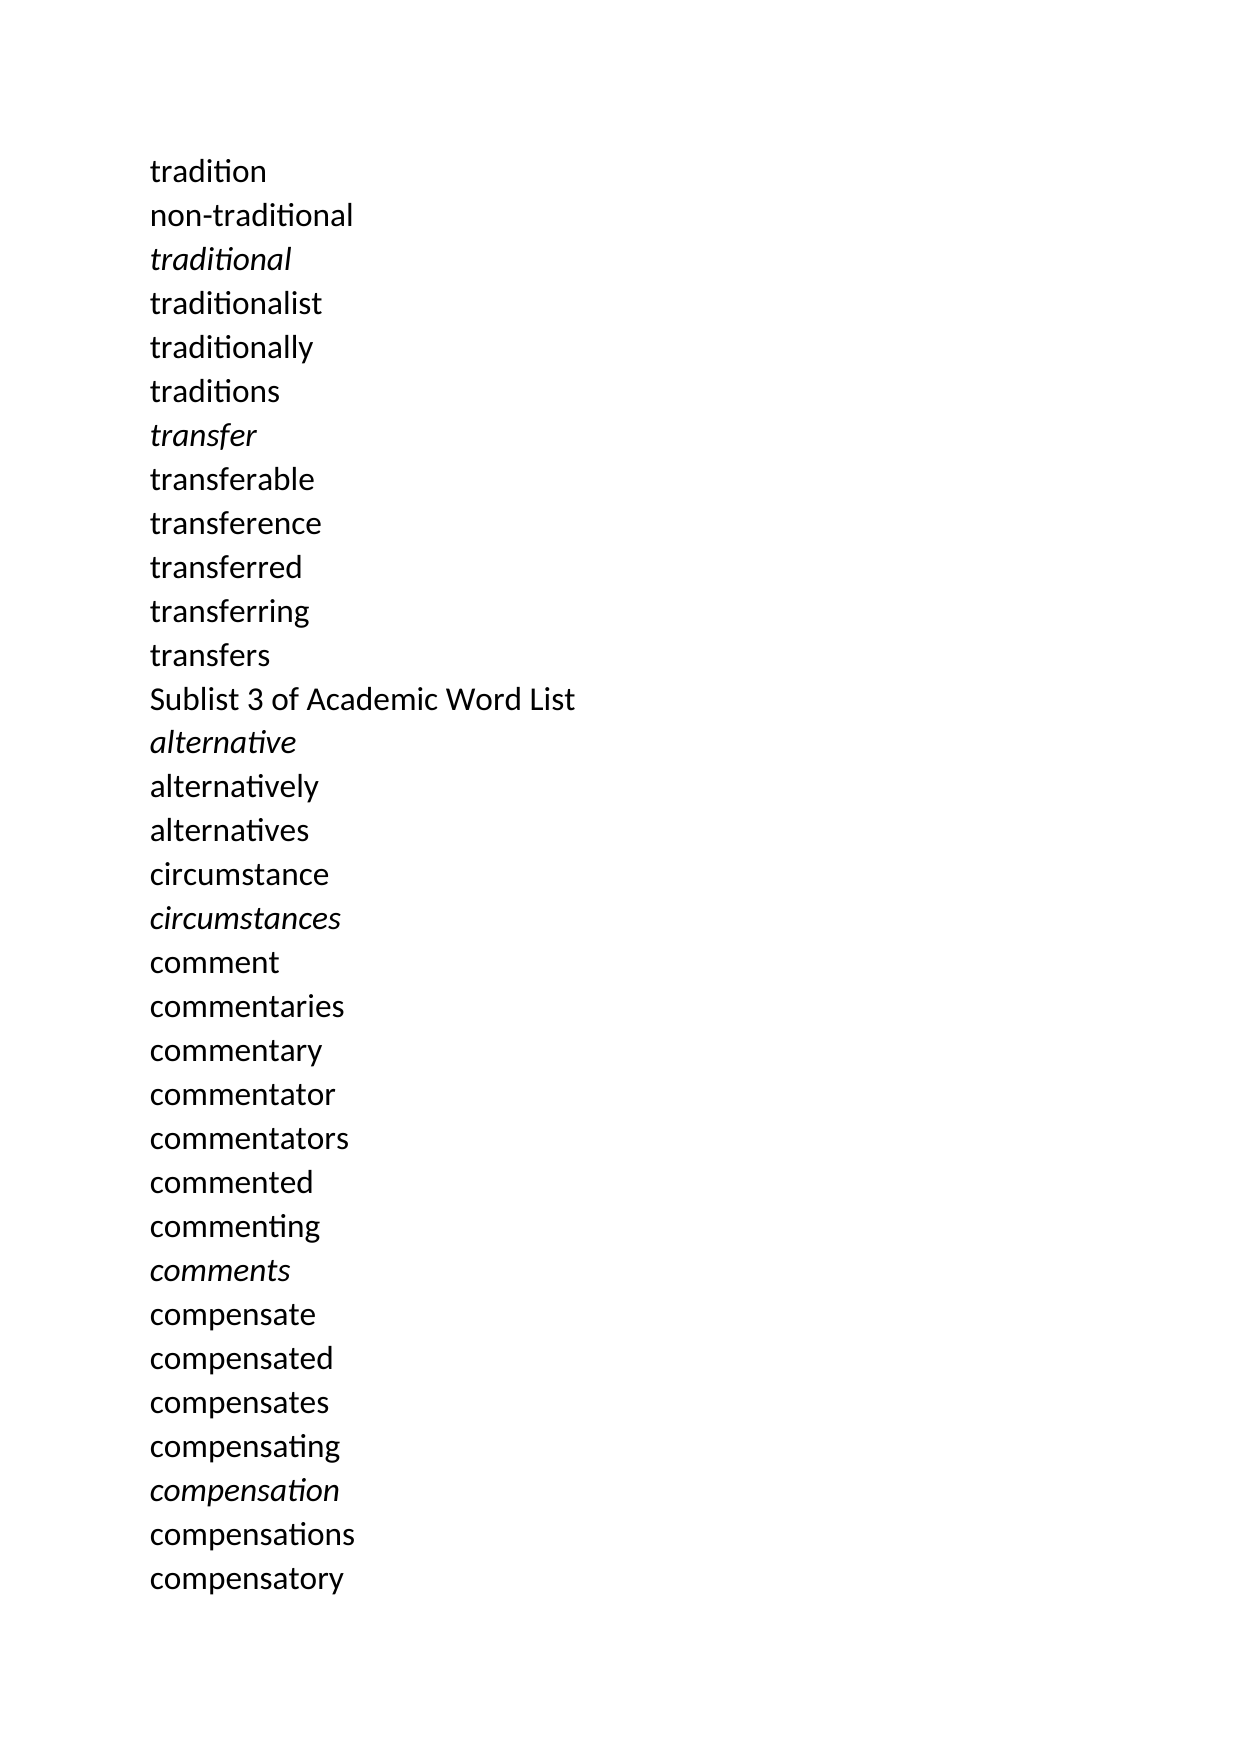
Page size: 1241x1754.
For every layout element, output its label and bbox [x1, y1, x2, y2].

text [150, 150, 1090, 1597]
